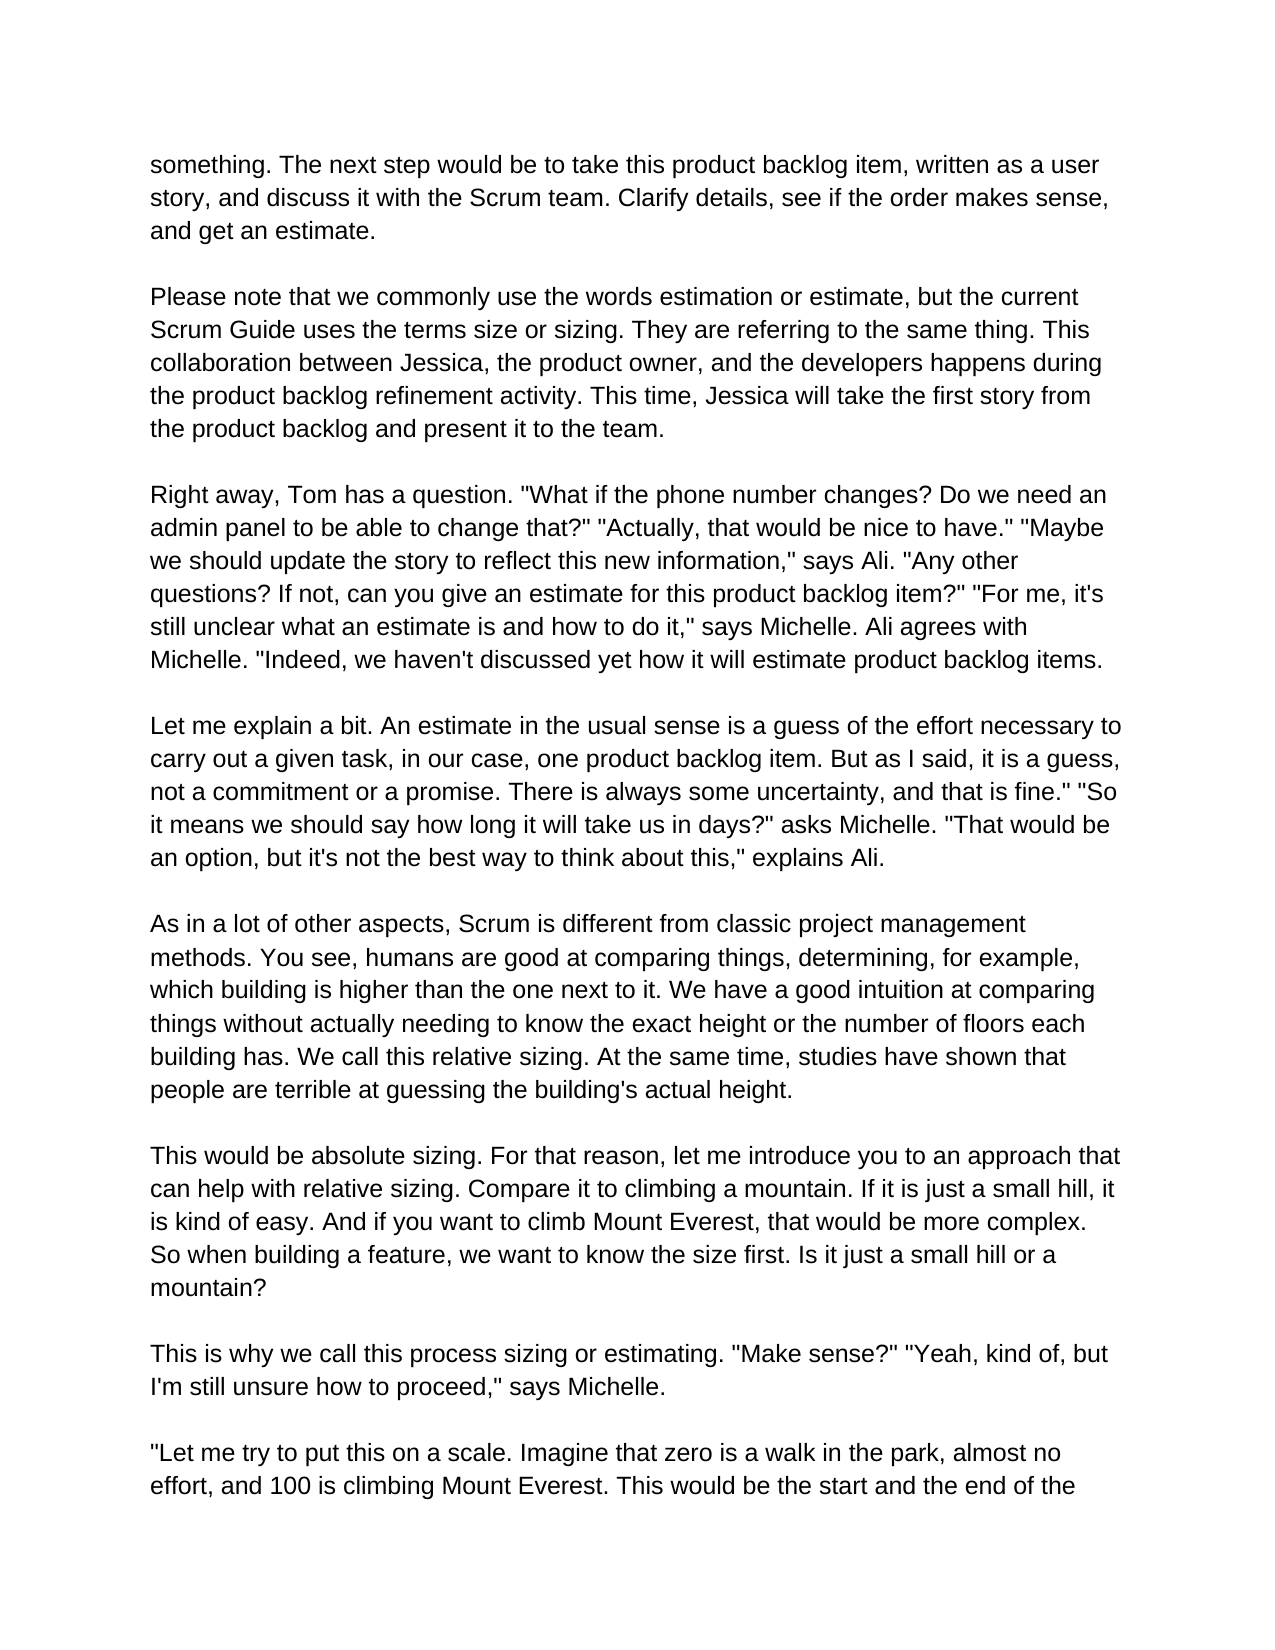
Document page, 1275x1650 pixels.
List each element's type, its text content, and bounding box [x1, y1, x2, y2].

text Right away, Tom has a question. "What if the phone number changes? Do we need an admin panel to be able to change that?" "Actually, that would be nice to have." "Maybe we should update the story to reflect this new information," says Ali. "Any other questions? If not, can you give an estimate for this product backlog item?" "For me, it's still unclear what an estimate is and how to do it," says Michelle. Ali agrees with Michelle. "Indeed, we haven't discussed yet how it will estimate product backlog items. [150, 480, 1125, 674]
text This would be absolute sizing. For that reason, let me introduce you to an approach that can help with relative sizing. Compare it to climbing a mountain. If it is just a small hill, it is kind of easy. And if you want to climb Mount Everest, that would be more complex. So when building a feature, we want to know the size first. Is it just a small hill or a mountain? [150, 1141, 1125, 1301]
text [150, 150, 1125, 245]
text Please note that we commonly use the words estimation or estimate, but the current Scrum Guide uses the terms size or sizing. They are referring to the same thing. This collaboration between Jessica, the product owner, and the developers happens during the product backlog refinement activity. This time, Jessica will take the first story from the product backlog and present it to the team. [150, 282, 1125, 443]
text As in a lot of other aspects, Scrum is different from classic project management methods. You see, humans are good at comparing things, determining, for example, which building is higher than the one next to it. We have a good intuition at comparing things without actually needing to know the exact height or the number of floors each building has. We call this relative sizing. At the same time, studies have shown that people are terrible at guessing the building's actual height. [150, 909, 1125, 1103]
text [150, 1438, 1125, 1499]
text Let me explain a bit. An estimate in the usual sense is a guess of the effort necessary to carry out a given task, in our case, one product backlog item. But as I said, it is a guess, not a commitment or a promise. There is always some uncertainty, and that is fine." "So it means we should say how long it will take us in days?" asks Michelle. "That would be an option, but it's not the best way to think about this," explains Ali. [150, 711, 1125, 872]
text This is why we call this process sizing or estimating. "Make sense?" "Yeah, kind of, but I'm still unsure how to proceed," says Michelle. [150, 1339, 1125, 1401]
